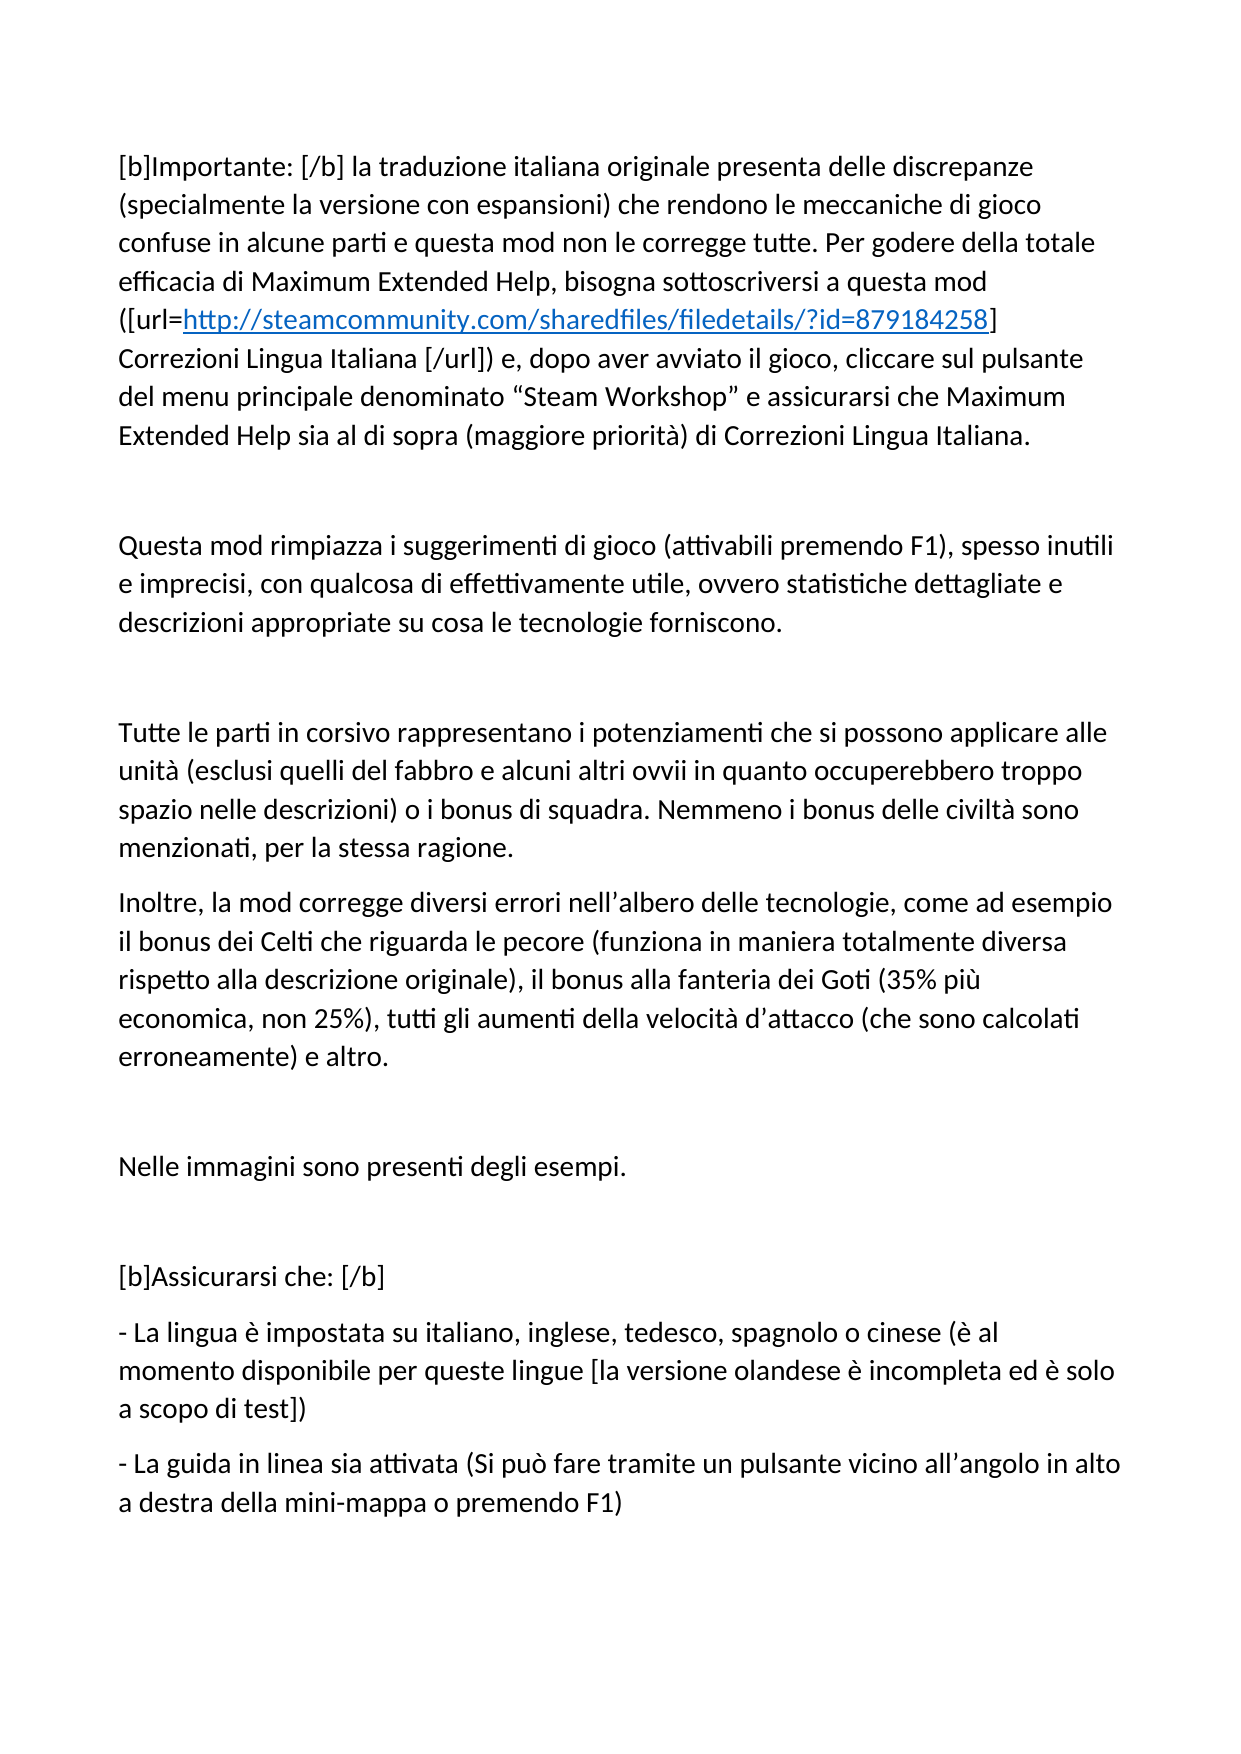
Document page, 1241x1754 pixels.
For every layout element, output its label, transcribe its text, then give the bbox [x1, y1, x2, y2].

text [b]Assicurarsi che: [/b] [118, 1258, 1122, 1294]
text - La guida in linea sia attivata (Si può fare tramite un pulsante vicino all’angolo in alto a destra della mini-mappa o premendo F1) [118, 1446, 1122, 1520]
text [b]Importante: [/b] la traduzione italiana originale presenta delle discrepanze (specialmente la versione con espansioni) che rendono le meccaniche di gioco confuse in alcune parti e questa mod non le corregge tutte. Per godere della totale efficacia di Maximum Extended Help, bisogna sottoscriversi a questa mod ([url=http://steamcommunity.com/sharedfiles/filedetails/?id=879184258] Correzioni Lingua Italiana [/url]) e, dopo aver avviato il gioco, cliccare sul pulsante del menu principale denominato “Steam Workshop” e assicurarsi che Maximum Extended Help sia al di sopra (maggiore priorità) di Correzioni Lingua Italiana. [118, 148, 1122, 452]
text Tutte le parti in corsivo rappresentano i potenziamenti che si possono applicare alle unità (esclusi quelli del fabbro e alcuni altri ovvii in quanto occuperebbero troppo spazio nelle descrizioni) o i bonus di squadra. Nemmeno i bonus delle civiltà sono menzionati, per la stessa ragione. [118, 714, 1122, 865]
text Questa mod rimpiazza i suggerimenti di gioco (attivabili premendo F1), spesso inutili e imprecisi, con qualcosa di effettivamente utile, ovvero statistiche dettagliate e descrizioni appropriate su cosa le tecnologie forniscono. [118, 527, 1122, 639]
text Inoltre, la mod corregge diversi errori nell’albero delle tecnologie, come ad esempio il bonus dei Celti che riguarda le pecore (funziona in maniera totalmente diversa rispetto alla descrizione originale), il bonus alla fanteria dei Goti (35% più economica, non 25%), tutti gli aumenti della velocità d’attacco (che sono calcolati erroneamente) e altro. [118, 884, 1122, 1074]
text Nelle immagini sono presenti degli esempi. [118, 1148, 1122, 1184]
text - La lingua è impostata su italiano, inglese, tedesco, spagnolo o cinese (è al momento disponibile per queste lingue [la versione olandese è incompleta ed è solo a scopo di test]) [118, 1314, 1122, 1426]
